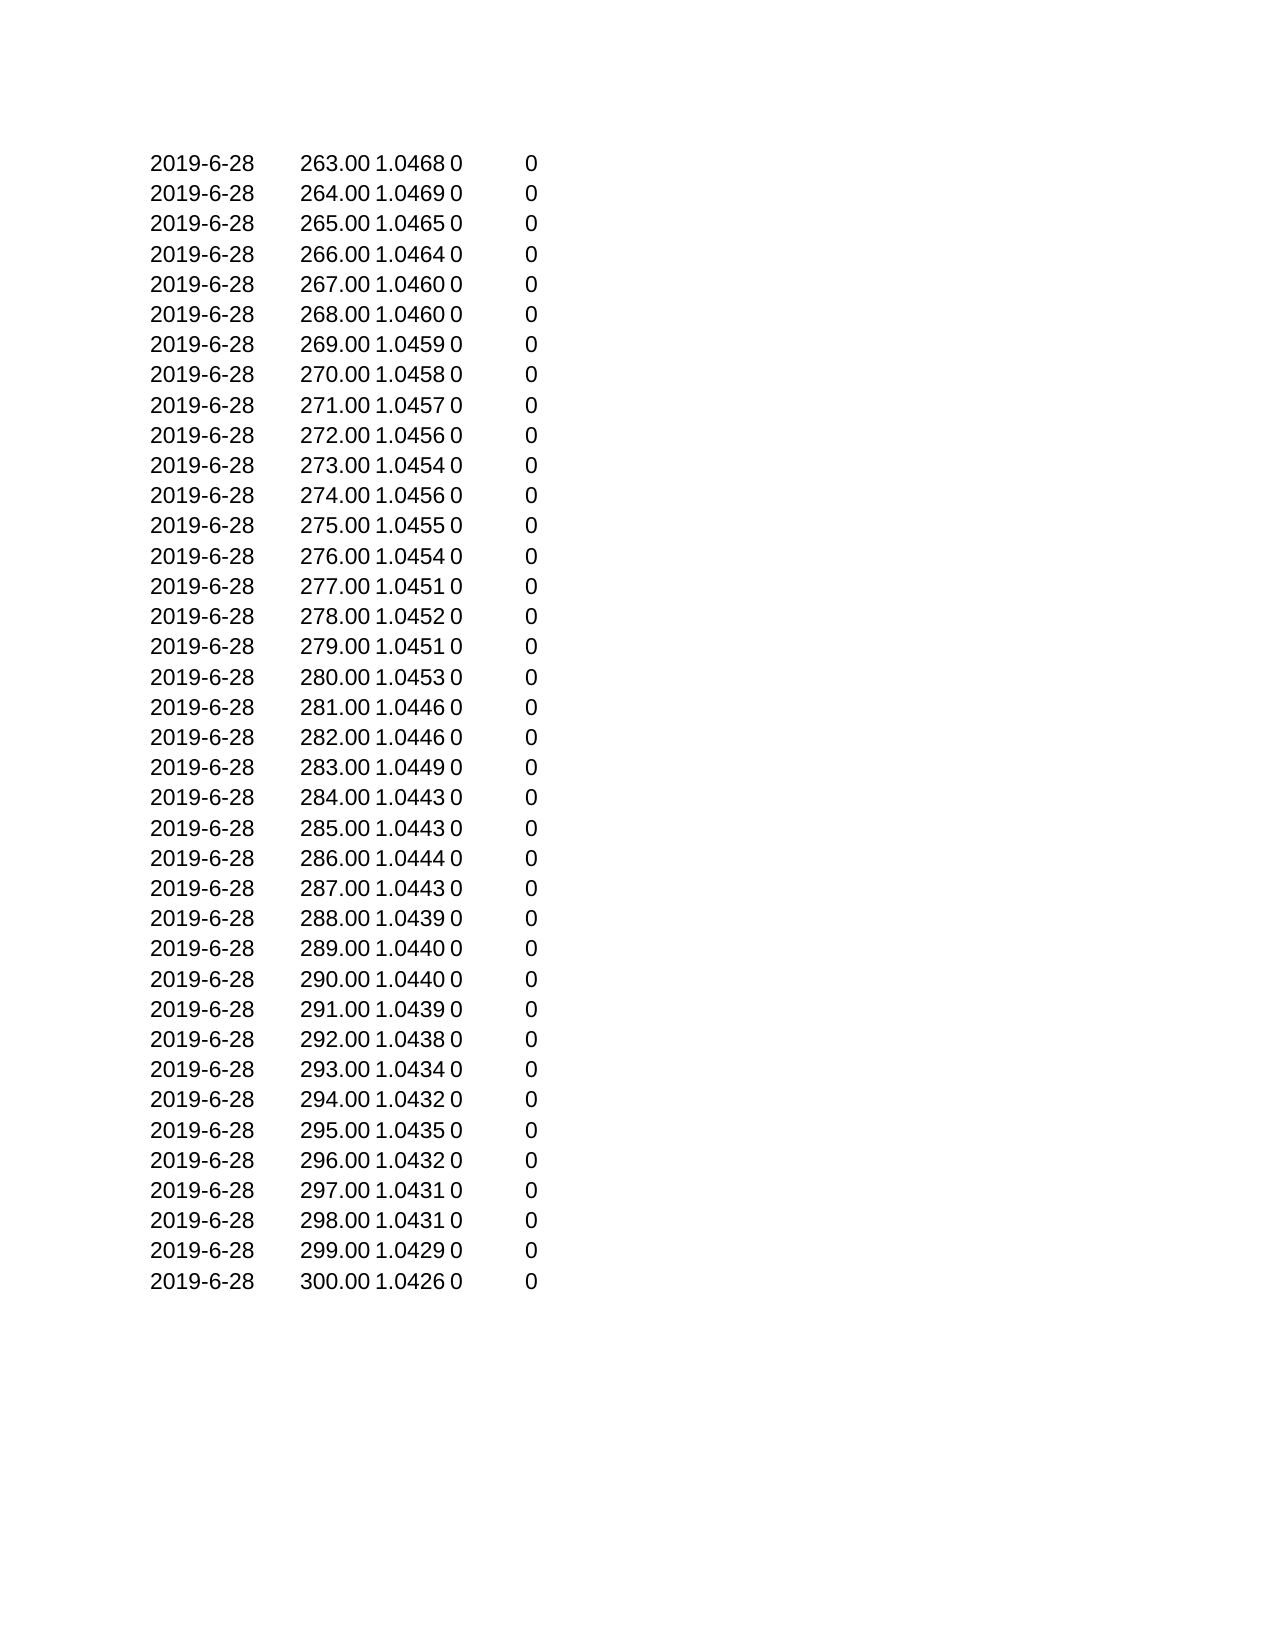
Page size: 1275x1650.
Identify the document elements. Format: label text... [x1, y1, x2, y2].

text 2019-6-28 265.00 1.0465 0 0 [150, 210, 1125, 237]
text 2019-6-28 297.00 1.0431 0 0 [150, 1177, 1125, 1203]
text 2019-6-28 284.00 1.0443 0 0 [150, 784, 1125, 811]
text 2019-6-28 293.00 1.0434 0 0 [150, 1056, 1125, 1083]
text 2019-6-28 275.00 1.0455 0 0 [150, 512, 1125, 539]
text 2019-6-28 282.00 1.0446 0 0 [150, 724, 1125, 750]
text 2019-6-28 290.00 1.0440 0 0 [150, 966, 1125, 992]
text 2019-6-28 285.00 1.0443 0 0 [150, 814, 1125, 841]
text 2019-6-28 288.00 1.0439 0 0 [150, 905, 1125, 932]
text 2019-6-28 270.00 1.0458 0 0 [150, 361, 1125, 388]
text 2019-6-28 294.00 1.0432 0 0 [150, 1086, 1125, 1113]
text 2019-6-28 298.00 1.0431 0 0 [150, 1207, 1125, 1234]
text 2019-6-28 273.00 1.0454 0 0 [150, 452, 1125, 478]
text 2019-6-28 274.00 1.0456 0 0 [150, 482, 1125, 509]
text 2019-6-28 299.00 1.0429 0 0 [150, 1237, 1125, 1264]
text 2019-6-28 264.00 1.0469 0 0 [150, 180, 1125, 207]
text 2019-6-28 280.00 1.0453 0 0 [150, 663, 1125, 690]
text 2019-6-28 296.00 1.0432 0 0 [150, 1147, 1125, 1173]
text 2019-6-28 292.00 1.0438 0 0 [150, 1026, 1125, 1052]
text 2019-6-28 263.00 1.0468 0 0 [150, 150, 1125, 176]
text 2019-6-28 277.00 1.0451 0 0 [150, 573, 1125, 599]
text 2019-6-28 268.00 1.0460 0 0 [150, 301, 1125, 327]
text 2019-6-28 300.00 1.0426 0 0 [150, 1268, 1125, 1294]
text 2019-6-28 276.00 1.0454 0 0 [150, 543, 1125, 569]
text 2019-6-28 295.00 1.0435 0 0 [150, 1117, 1125, 1143]
text 2019-6-28 278.00 1.0452 0 0 [150, 603, 1125, 629]
text 2019-6-28 286.00 1.0444 0 0 [150, 845, 1125, 871]
text 2019-6-28 271.00 1.0457 0 0 [150, 392, 1125, 418]
text 2019-6-28 279.00 1.0451 0 0 [150, 633, 1125, 660]
text 2019-6-28 272.00 1.0456 0 0 [150, 422, 1125, 448]
text 2019-6-28 267.00 1.0460 0 0 [150, 271, 1125, 297]
text 2019-6-28 281.00 1.0446 0 0 [150, 694, 1125, 720]
text 2019-6-28 283.00 1.0449 0 0 [150, 754, 1125, 781]
text 2019-6-28 289.00 1.0440 0 0 [150, 935, 1125, 962]
text 2019-6-28 266.00 1.0464 0 0 [150, 241, 1125, 267]
text 2019-6-28 269.00 1.0459 0 0 [150, 331, 1125, 358]
text 2019-6-28 287.00 1.0443 0 0 [150, 875, 1125, 901]
text 2019-6-28 291.00 1.0439 0 0 [150, 996, 1125, 1022]
